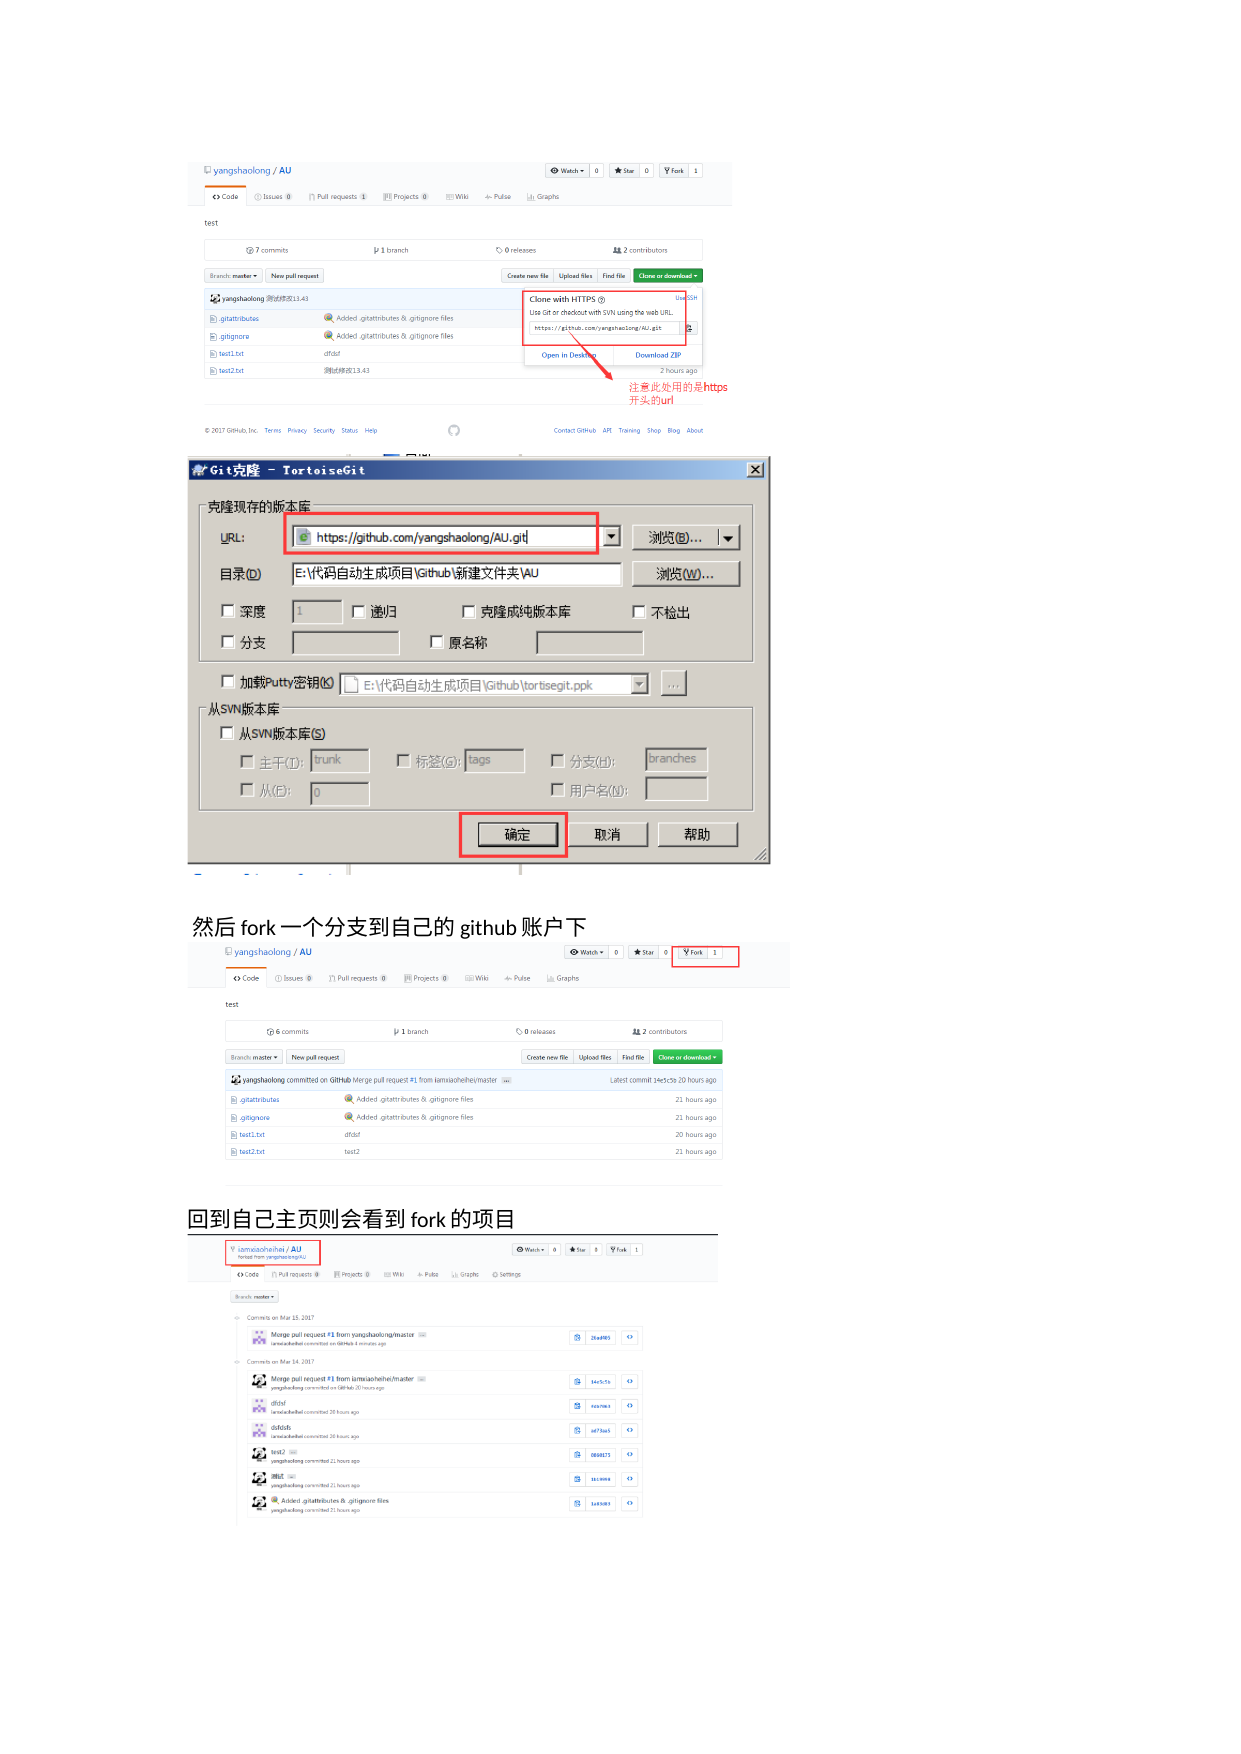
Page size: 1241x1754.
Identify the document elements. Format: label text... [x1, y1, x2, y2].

picture [187, 162, 733, 436]
picture [187, 942, 790, 1193]
picture [187, 1234, 718, 1535]
picture [187, 454, 779, 875]
list 然后fork一个分支到自己的github账户下 [187, 909, 1053, 942]
list 回到自己主页则会看到fork的项目 [187, 1202, 1053, 1234]
